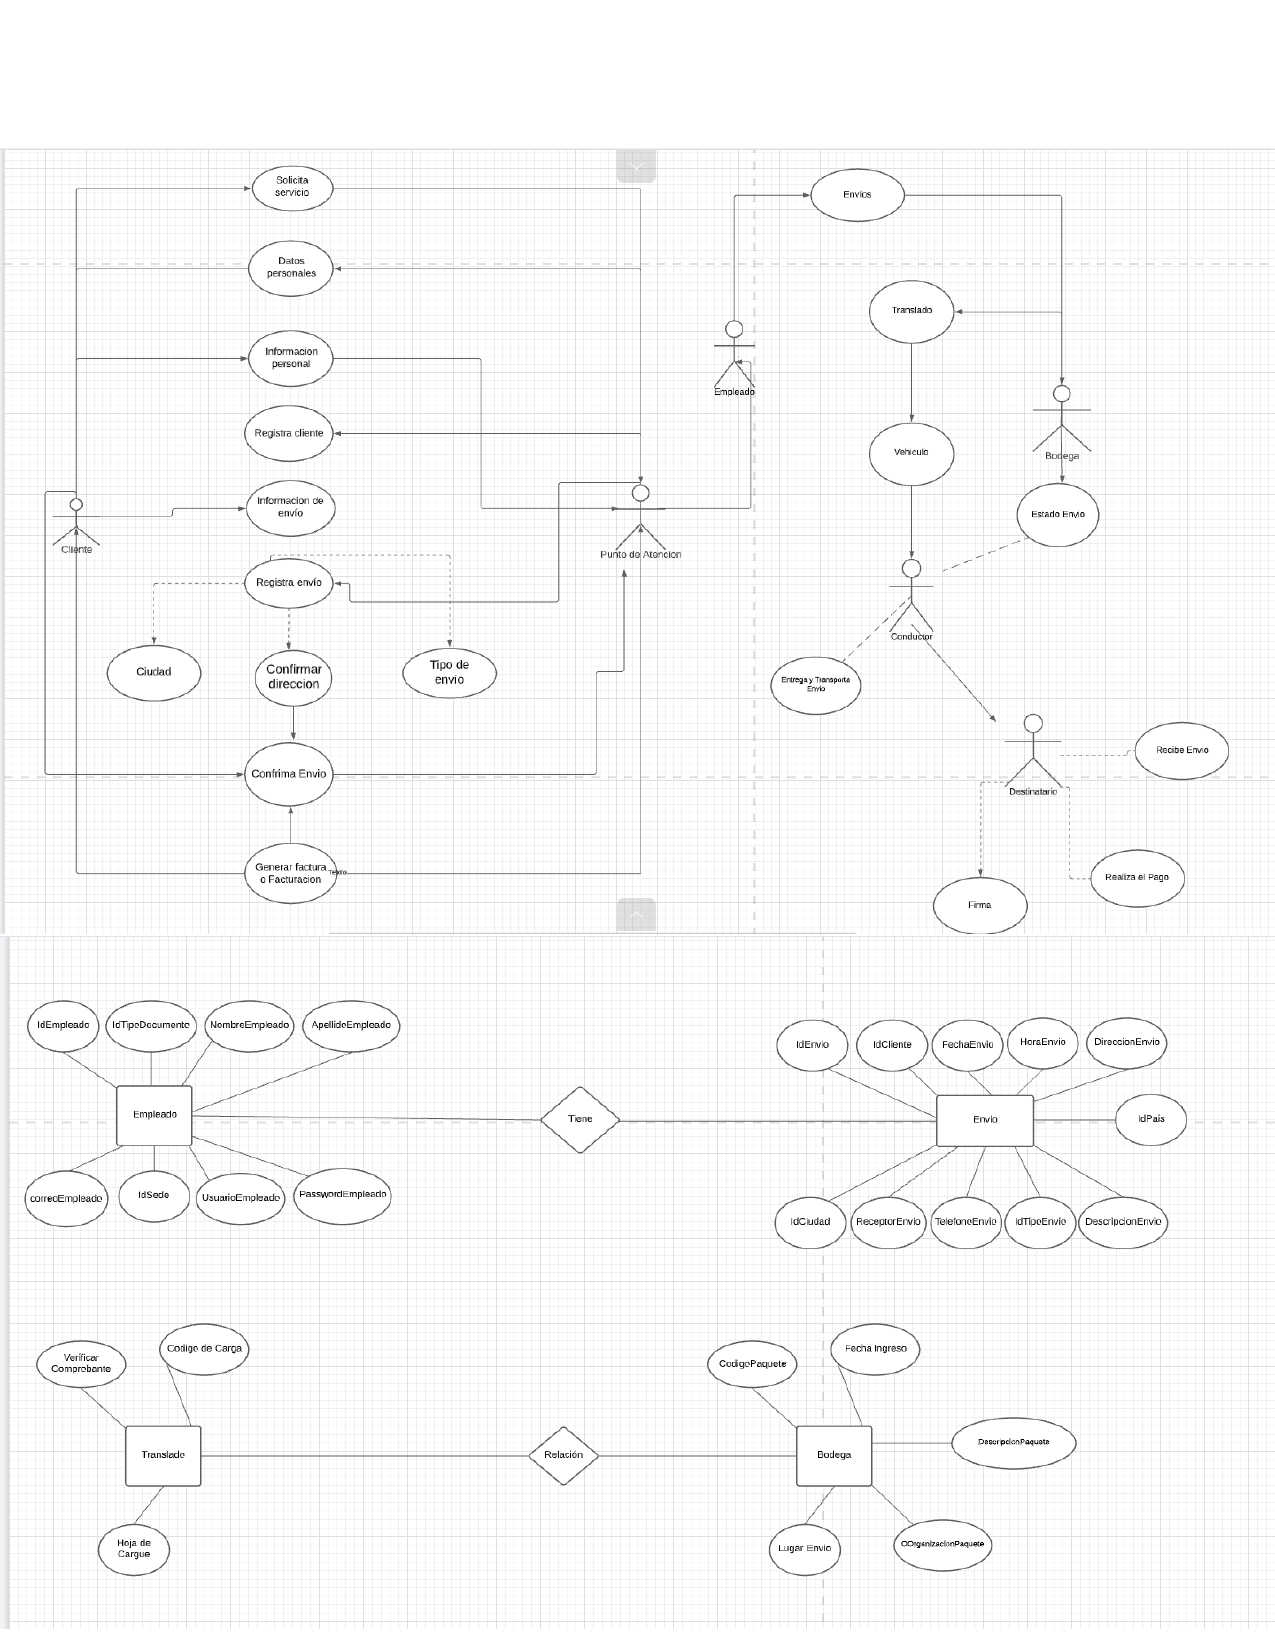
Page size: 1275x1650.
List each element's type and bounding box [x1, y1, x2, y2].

picture [0, 936, 1275, 1629]
picture [0, 147, 1275, 934]
